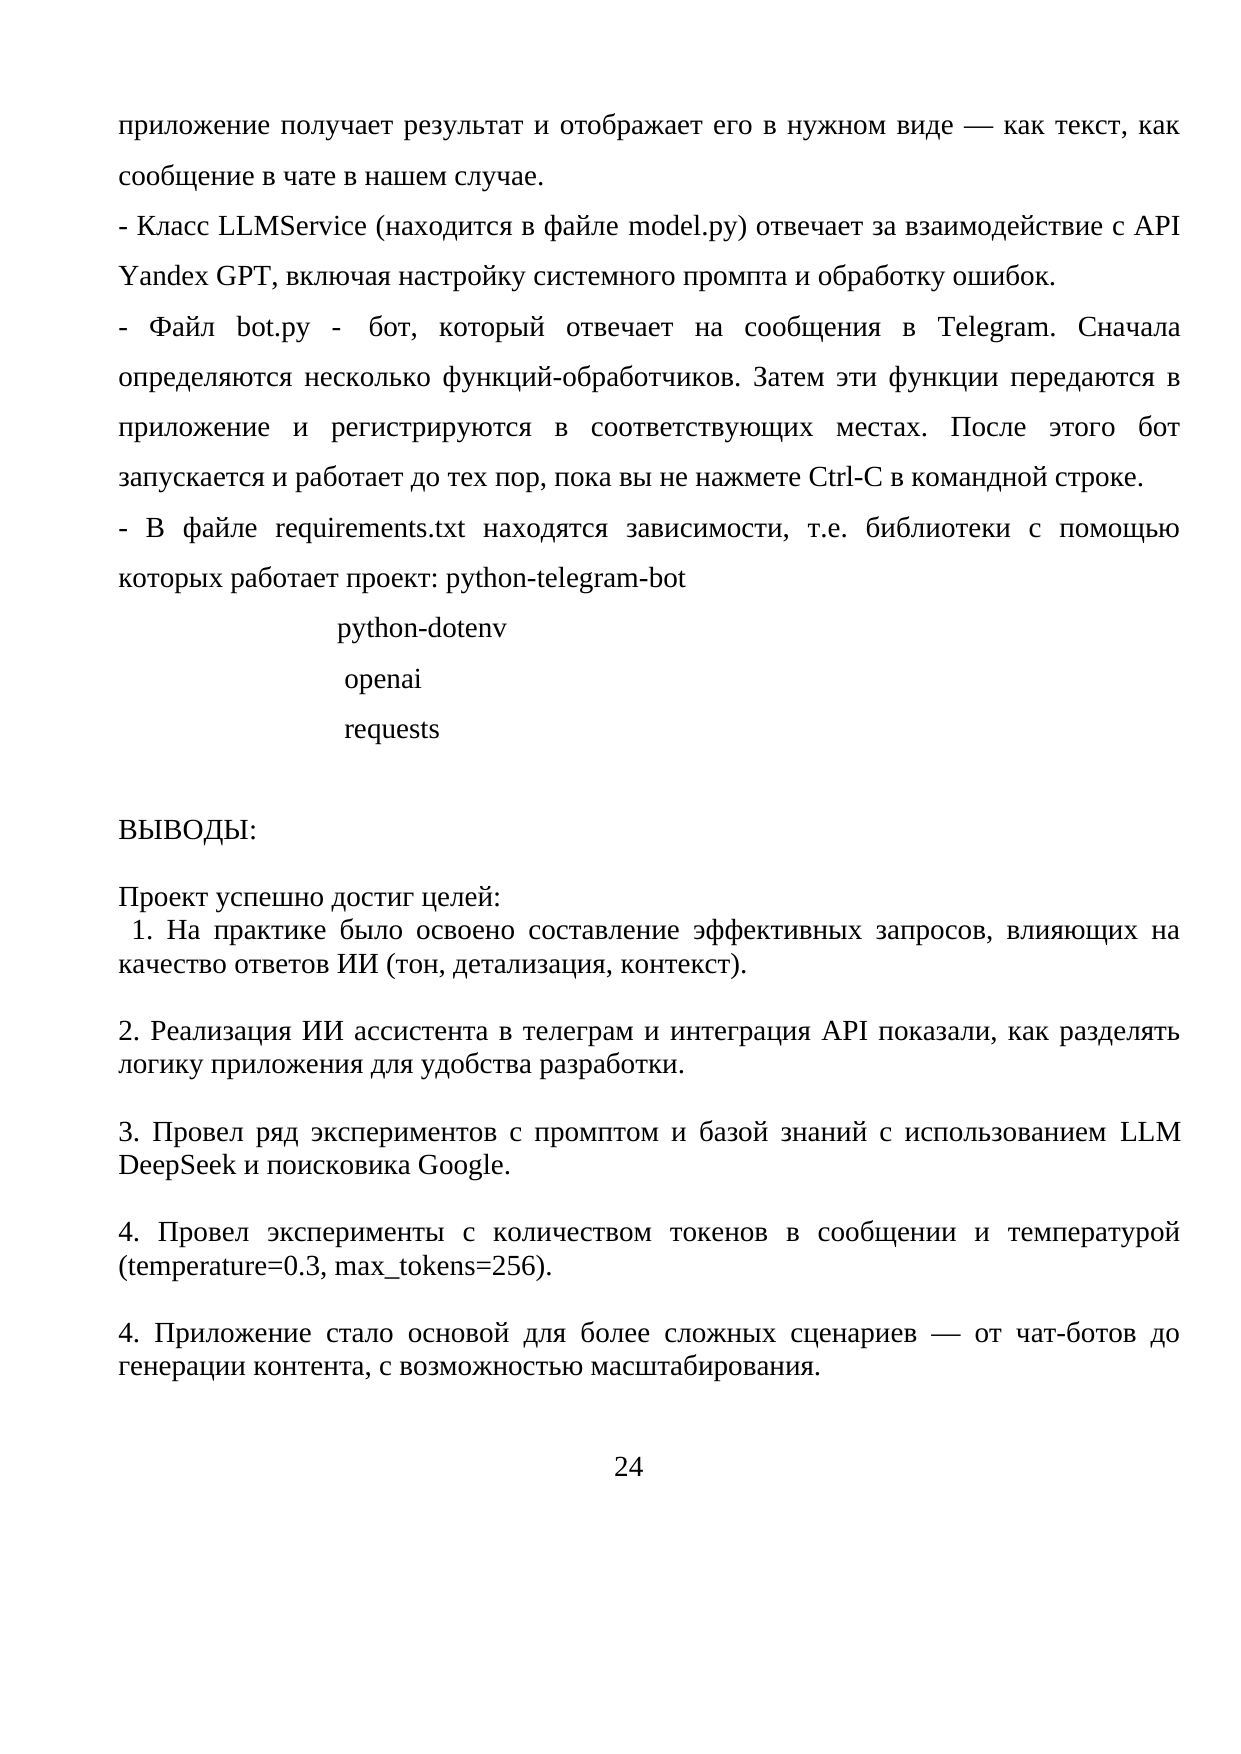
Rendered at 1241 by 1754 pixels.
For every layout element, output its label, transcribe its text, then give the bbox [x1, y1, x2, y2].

text 3. Провел ряд экспериментов с промптом и базой знаний с использованием LLM DeepSeek и поисковика Google. [118, 1114, 1181, 1181]
text 24 [118, 1449, 1181, 1483]
text openai [118, 661, 1181, 694]
text requests [118, 711, 1181, 745]
text python-dotenv [118, 611, 1181, 644]
text Проект успешно достиг целей: [118, 879, 1181, 912]
text 4. Провел эксперименты с количеством токенов в сообщении и температурой (temperature=0.3, max_tokens=256). [118, 1214, 1181, 1281]
text 2. Реализация ИИ ассистента в телеграм и интеграция API показали, как разделять логику приложения для удобства разработки. [118, 1013, 1181, 1080]
text 4. Приложение стало основой для более сложных сценариев — от чат-ботов до генерации контента, с возможностью масштабирования. [118, 1315, 1181, 1382]
text ВЫВОДЫ: [118, 812, 1181, 845]
text - Класс LLMService (находится в файле model.py) отвечает за взаимодействие с API Yandex GPT, включая настройку системного промпта и обработку ошибок. [118, 208, 1181, 292]
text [118, 107, 1181, 191]
text - В файле requirements.txt находятся зависимости, т.е. библиотеки с помощью которых работает проект: python-telegram-bot [118, 510, 1181, 594]
text - Файл bot.py - бот, который отвечает на сообщения в Telegram. Сначала определяются несколько функций-обработчиков. Затем эти функции передаются в приложение и регистрируются в соответствующих местах. После этого бот запускается и работает до тех пор, пока вы не нажмете Ctrl-C в командной строке. [118, 309, 1181, 493]
text 1. На практике было освоено составление эффективных запросов, влияющих на качество ответов ИИ (тон, детализация, контекст). [118, 912, 1181, 979]
